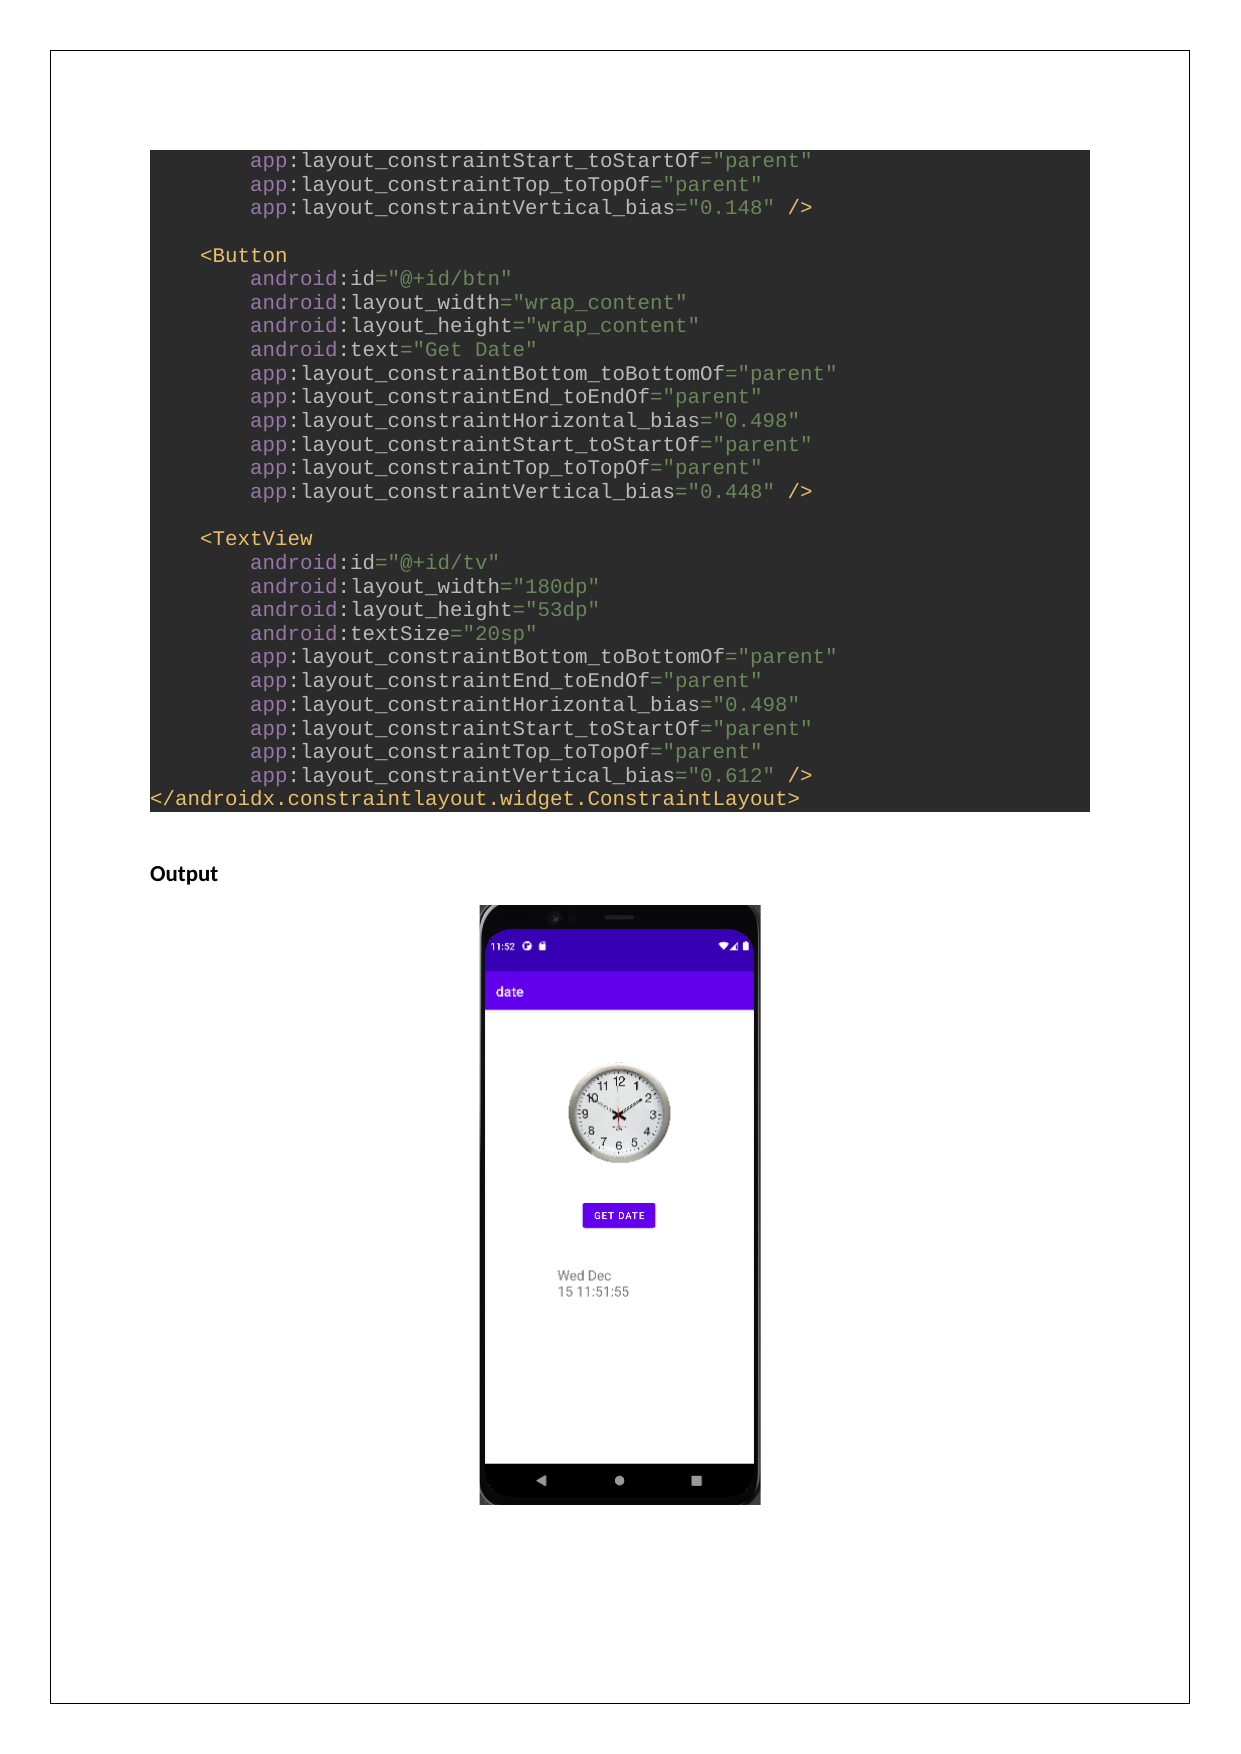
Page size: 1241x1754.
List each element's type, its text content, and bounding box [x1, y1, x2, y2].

picture [479, 905, 761, 1505]
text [150, 150, 1090, 812]
text Output [150, 859, 1090, 887]
